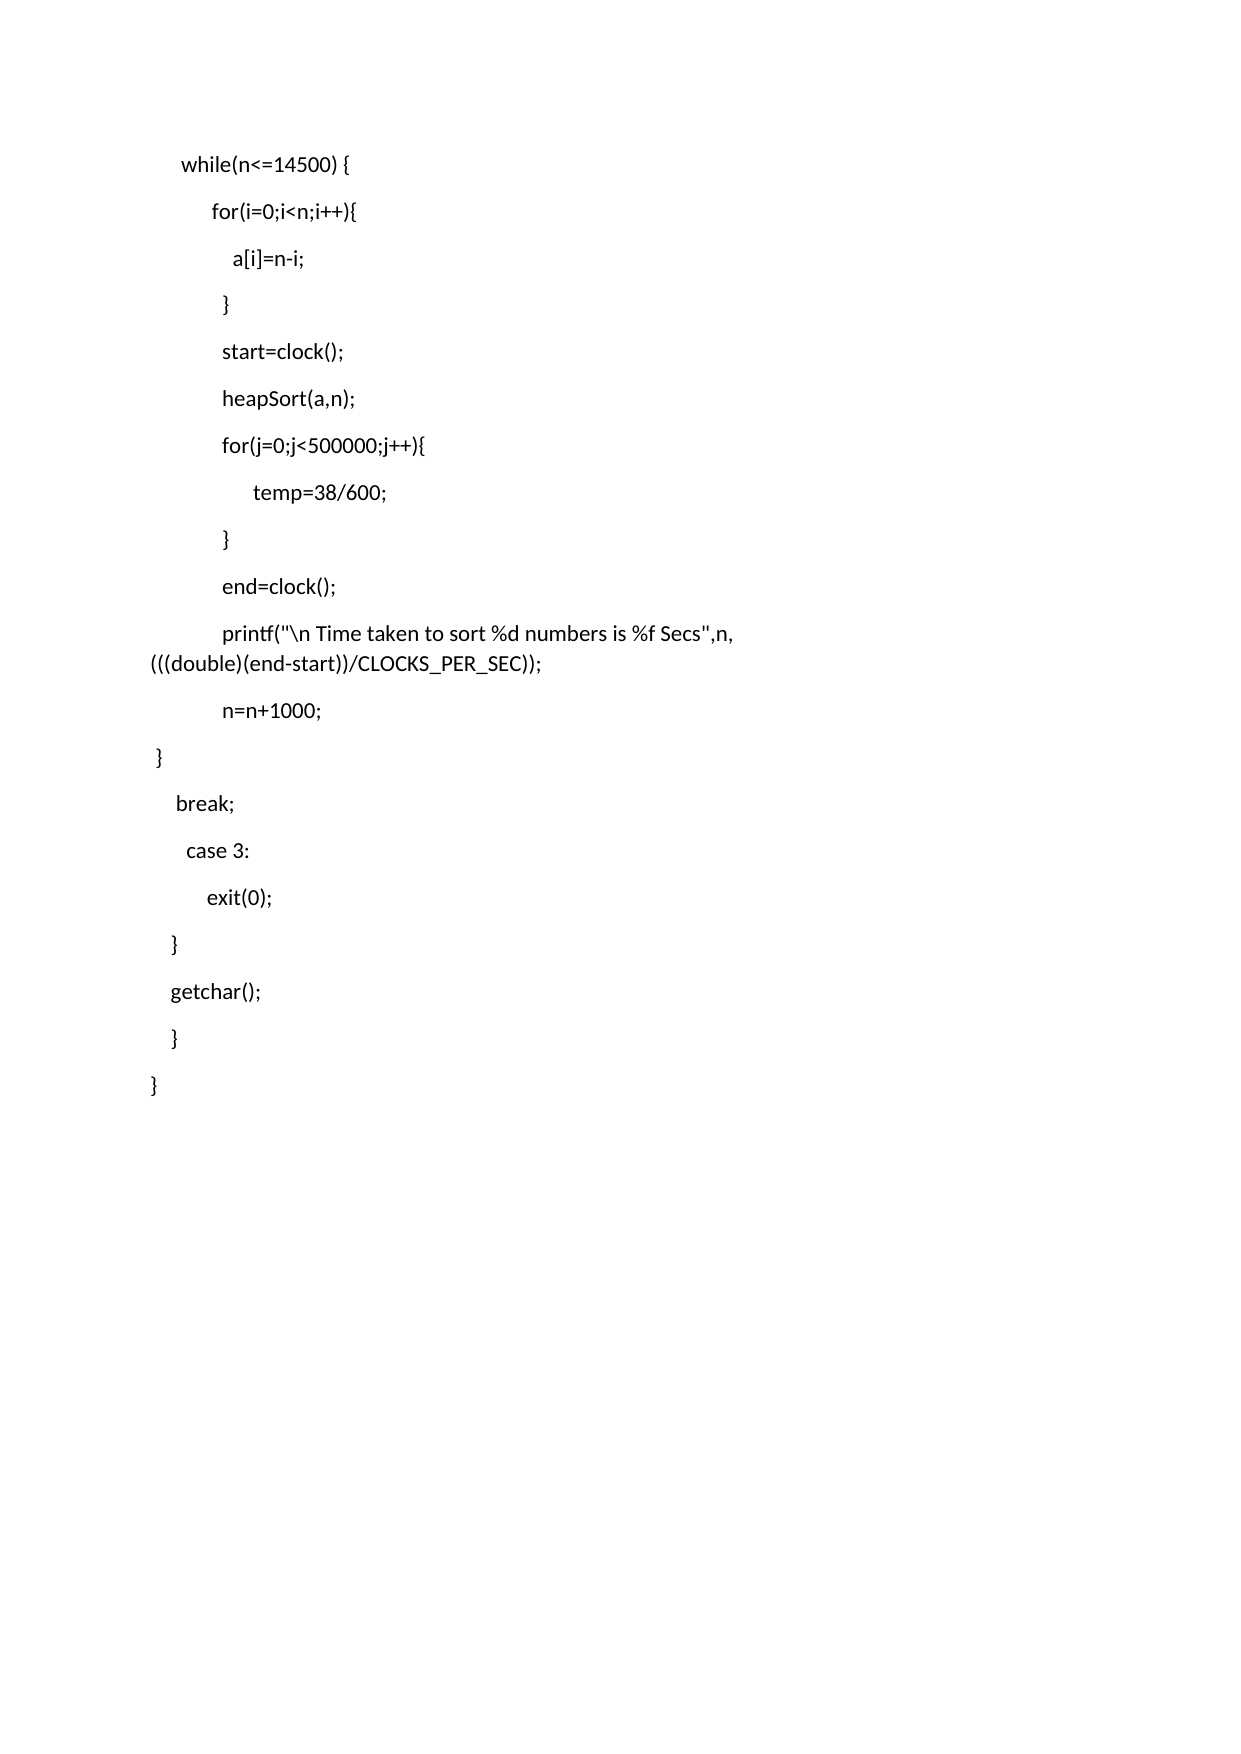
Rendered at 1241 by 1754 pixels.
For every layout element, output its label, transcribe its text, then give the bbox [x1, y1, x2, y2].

text while(n<=14500) { [150, 150, 1090, 178]
text printf("\n Time taken to sort %d numbers is %f Secs",n, (((double)(end-start))/CLOCKS_PER_SEC)); [150, 619, 1090, 677]
text getchar(); [150, 977, 1090, 1005]
text n=n+1000; [150, 696, 1090, 724]
text } [150, 291, 1090, 319]
text a[i]=n-i; [150, 244, 1090, 272]
text } [150, 525, 1090, 553]
text break; [150, 789, 1090, 818]
text } [150, 930, 1090, 958]
text temp=38/600; [150, 478, 1090, 506]
text for(j=0;j<500000;j++){ [150, 431, 1090, 459]
text exit(0); [150, 883, 1090, 911]
text case 3: [150, 836, 1090, 864]
text end=clock(); [150, 572, 1090, 600]
text } [150, 1024, 1090, 1052]
text for(i=0;i<n;i++){ [150, 197, 1090, 225]
text start=clock(); [150, 337, 1090, 366]
text } [150, 743, 1090, 771]
text } [150, 1071, 1090, 1099]
text heapSort(a,n); [150, 384, 1090, 412]
